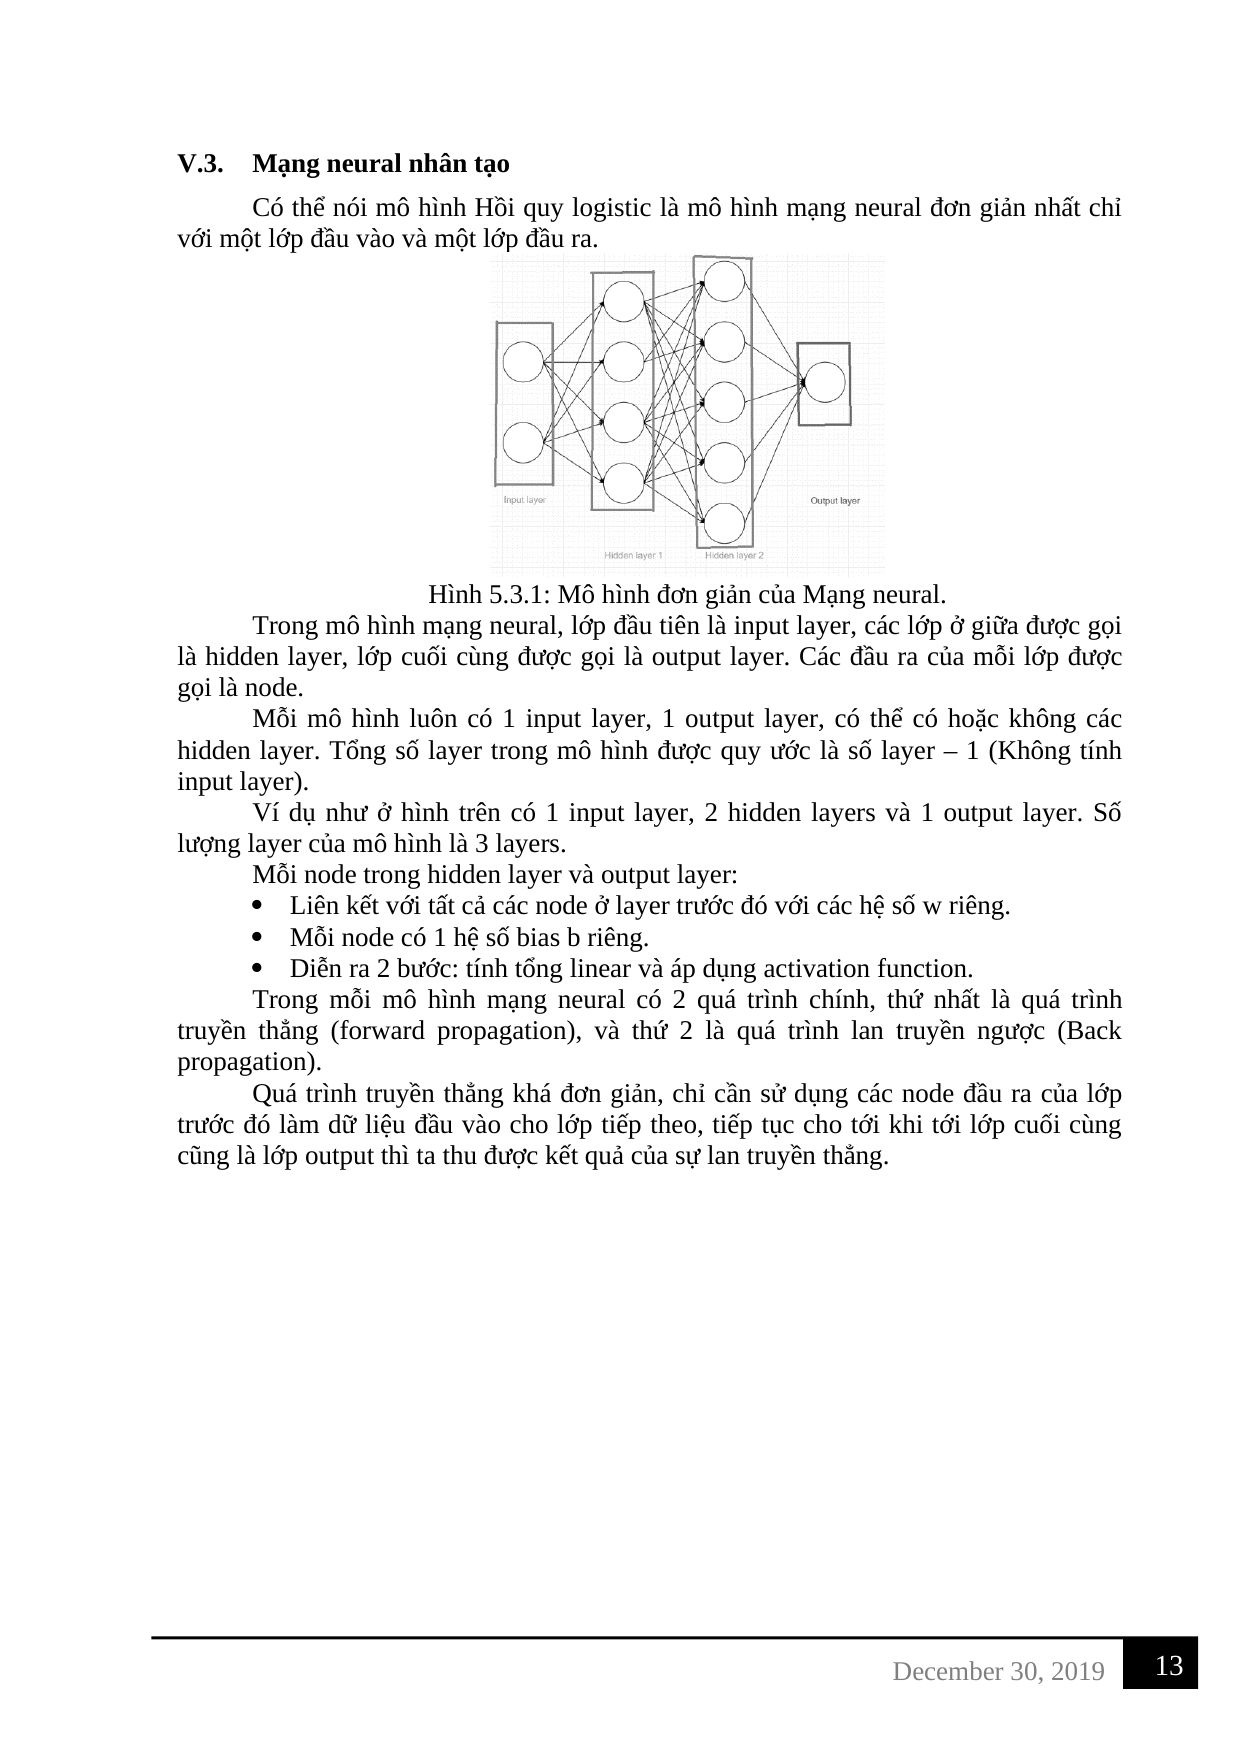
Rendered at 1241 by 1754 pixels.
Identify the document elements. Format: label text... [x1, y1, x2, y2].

picture [490, 252, 885, 577]
text Hình 5.3.1: Mô hình đơn giản của Mạng neural. [177, 578, 1123, 609]
text Mỗi mô hình luôn có 1 input layer, 1 output layer, có thể có hoặc không các hidden layer. Tổng số layer trong mô hình được quy ước là số layer – 1 (Không tính input layer). [177, 703, 1123, 796]
text Trong mô hình mạng neural, lớp đầu tiên là input layer, các lớp ở giữa được gọi là hidden layer, lớp cuối cùng được gọi là output layer. Các đầu ra của mỗi lớp được gọi là node. [177, 609, 1123, 703]
text Quá trình truyền thẳng khá đơn giản, chỉ cần sử dụng các node đầu ra của lớp trước đó làm dữ liệu đầu vào cho lớp tiếp theo, tiếp tục cho tới khi tới lớp cuối cùng cũng là lớp output thì ta thu được kết quả của sự lan truyền thẳng. [177, 1077, 1123, 1170]
text Ví dụ như ở hình trên có 1 input layer, 2 hidden layers và 1 output layer. Số lượng layer của mô hình là 3 layers. [177, 796, 1123, 858]
subtitle Mạng neural nhân tạo [177, 147, 1123, 178]
list Mỗi node có 1 hệ số bias b riêng. [252, 921, 1123, 952]
list Diễn ra 2 bước: tính tổng linear và áp dụng activation function. [252, 952, 1123, 983]
list Liên kết với tất cả các node ở layer trước đó với các hệ số w riêng. [252, 889, 1123, 921]
text Mỗi node trong hidden layer và output layer: [177, 858, 1123, 889]
text Trong mỗi mô hình mạng neural có 2 quá trình chính, thứ nhất là quá trình truyền thẳng (forward propagation), và thứ 2 là quá trình lan truyền ngược (Back propagation). [177, 983, 1123, 1077]
text Có thể nói mô hình Hồi quy logistic là mô hình mạng neural đơn giản nhất chỉ với một lớp đầu vào và một lớp đầu ra. [177, 191, 1123, 253]
